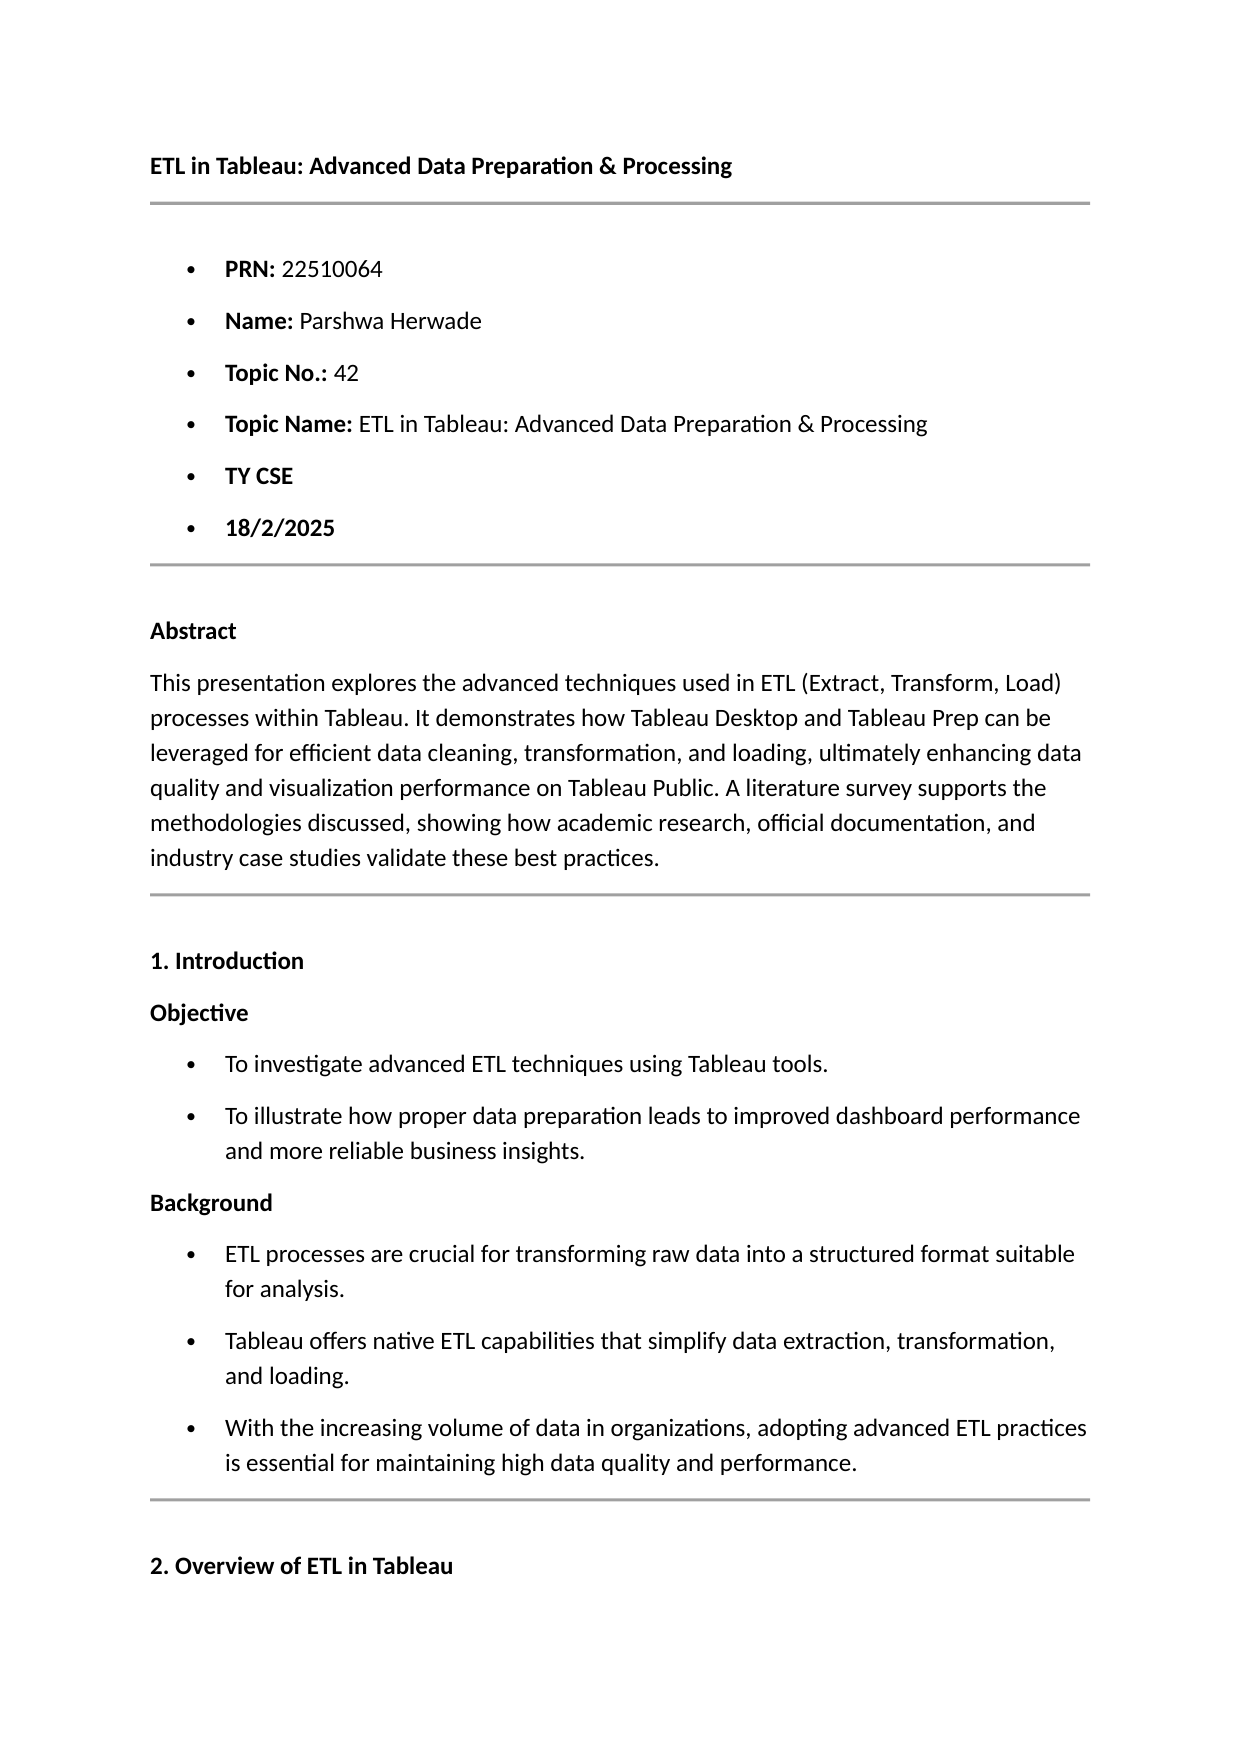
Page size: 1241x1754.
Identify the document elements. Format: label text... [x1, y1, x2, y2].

list Topic Name: ETL in Tableau: Advanced Data Preparation & Processing [187, 408, 1090, 439]
text This presentation explores the advanced techniques used in ETL (Extract, Transform, Load) processes within Tableau. It demonstrates how Tableau Desktop and Tableau Prep can be leveraged for efficient data cleaning, transformation, and loading, ultimately enhancing data quality and visualization performance on Tableau Public. A literature survey supports the methodologies discussed, showing how academic research, official documentation, and industry case studies validate these best practices. [150, 667, 1090, 872]
list ETL processes are crucial for transforming raw data into a structured format suitable for analysis. [187, 1238, 1090, 1304]
list To illustrate how proper data preparation leads to improved dashboard performance and more reliable business insights. [187, 1100, 1090, 1166]
text Background [150, 1187, 1090, 1217]
list To investigate advanced ETL techniques using Tableau tools. [187, 1048, 1090, 1079]
text Abstract [150, 615, 1090, 646]
list TY CSE [187, 460, 1090, 491]
list 18/2/2025 [187, 512, 1090, 542]
list Topic No.: 42 [187, 357, 1090, 387]
list Tableau offers native ETL capabilities that simplify data extraction, transformation, and loading. [187, 1325, 1090, 1391]
text 1. Introduction [150, 945, 1090, 976]
list Name: Parshwa Herwade [187, 305, 1090, 336]
text Objective [150, 997, 1090, 1027]
list With the increasing volume of data in organizations, adopting advanced ETL practices is essential for maintaining high data quality and performance. [187, 1412, 1090, 1477]
text 2. Overview of ETL in Tableau [150, 1550, 1090, 1581]
text ETL in Tableau: Advanced Data Preparation & Processing [150, 150, 1090, 181]
list PRN: 22510064 [187, 253, 1090, 284]
